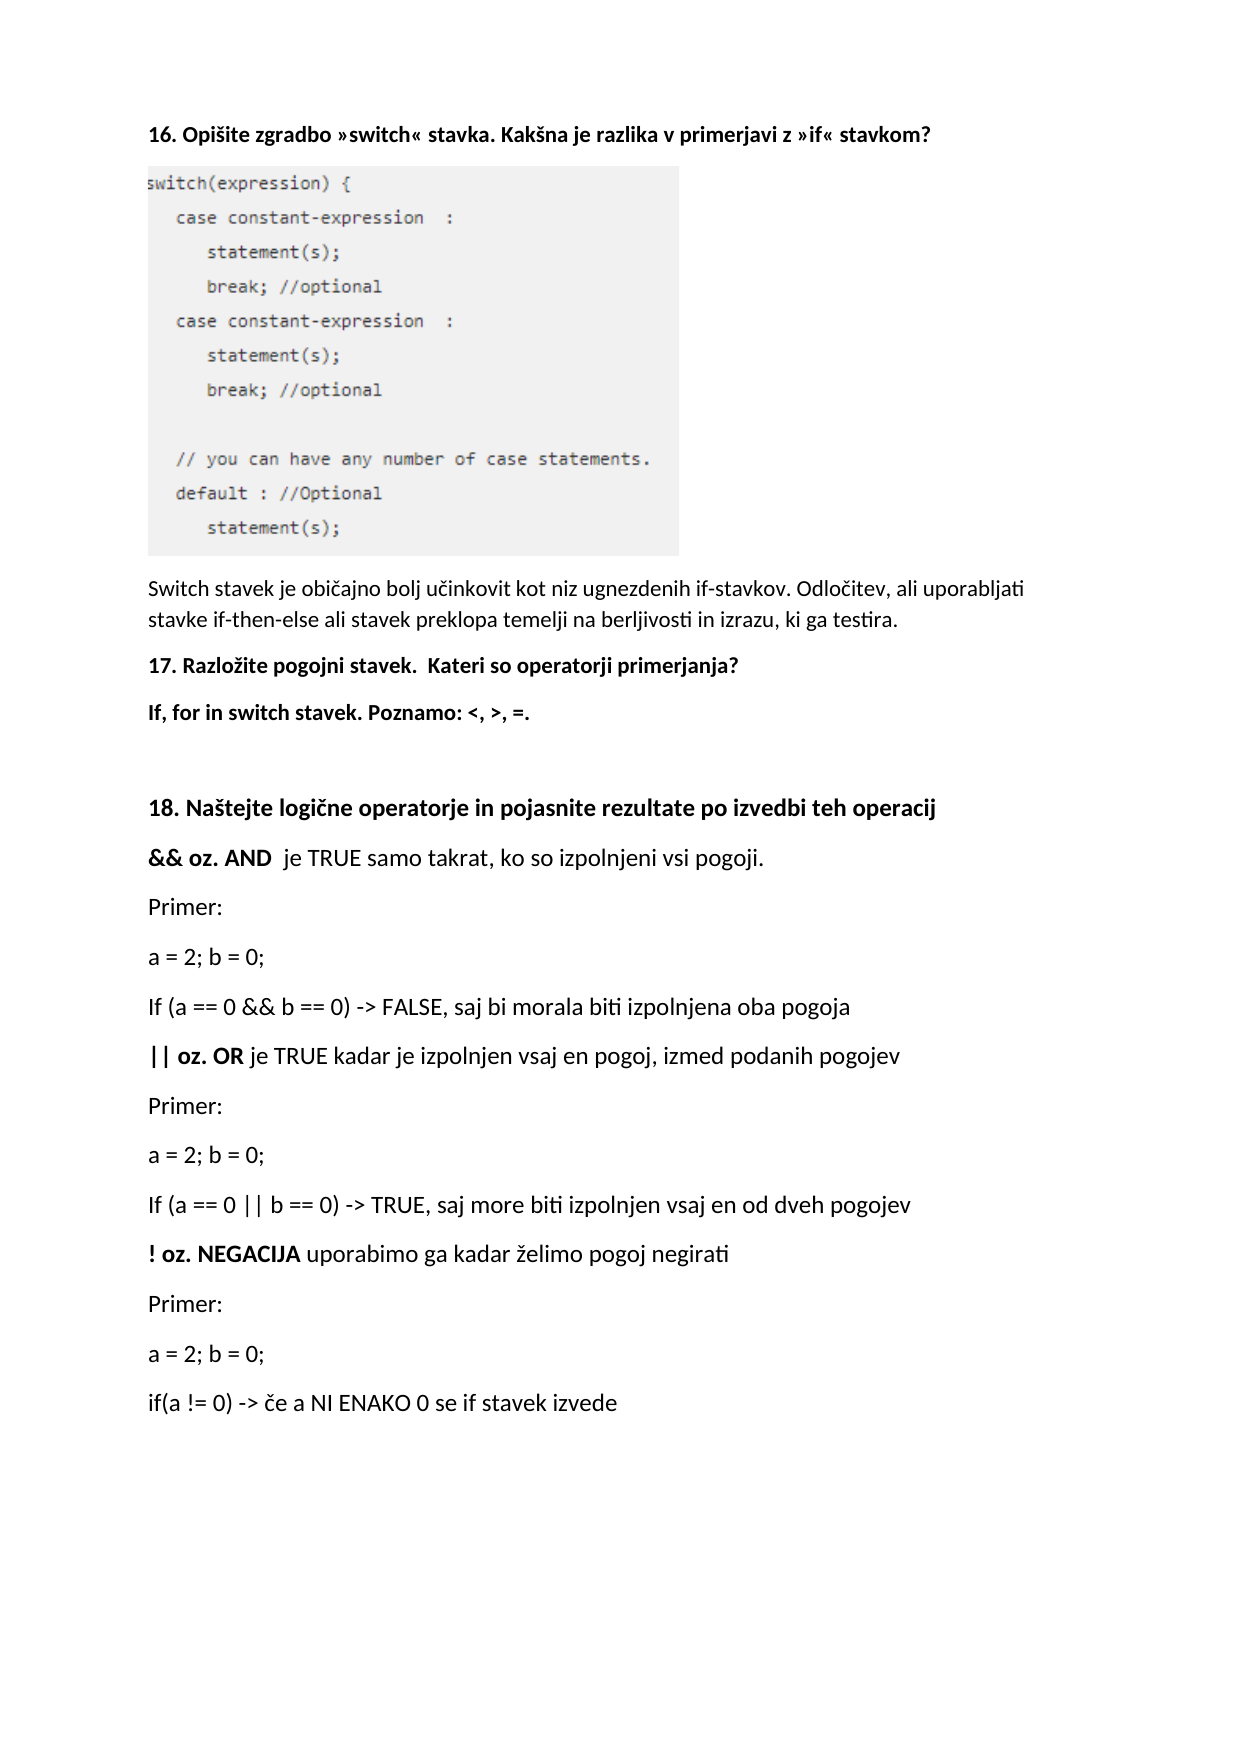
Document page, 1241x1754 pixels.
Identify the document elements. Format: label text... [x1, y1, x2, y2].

text 18. Naštejte logične operatorje in pojasnite rezultate po izvedbi teh operacij [148, 792, 1090, 823]
text && oz. AND je TRUE samo takrat, ko so izpolnjeni vsi pogoji. [148, 842, 1090, 872]
text a = 2; b = 0; [148, 941, 1090, 972]
text Primer: [148, 1090, 1090, 1120]
text If, for in switch stavek. Poznamo: <, >, =. [148, 698, 1090, 727]
text Primer: [148, 1288, 1090, 1319]
text Primer: [148, 891, 1090, 922]
text If (a == 0 || b == 0) -> TRUE, saj more biti izpolnjen vsaj en od dveh pogojev [148, 1189, 1090, 1219]
text a = 2; b = 0; [148, 1139, 1090, 1170]
text 17. Razložite pogojni stavek. Kateri so operatorji primerjanja? [148, 652, 1090, 680]
text if(a != 0) -> če a NI ENAKO 0 se if stavek izvede [148, 1387, 1090, 1418]
text Switch stavek je običajno bolj učinkovit kot niz ugnezdenih if-stavkov. Odločitev, ali uporabljati stavke if-then-else ali stavek preklopa temelji na berljivosti in izrazu, ki ga testira. [148, 574, 1090, 633]
text 16. Opišite zgradbo »switch« stavka. Kakšna je razlika v primerjavi z »if« stavkom? [148, 120, 1090, 148]
text If (a == 0 && b == 0) -> FALSE, saj bi morala biti izpolnjena oba pogoja [148, 991, 1090, 1021]
text a = 2; b = 0; [148, 1338, 1090, 1368]
text || oz. OR je TRUE kadar je izpolnjen vsaj en pogoj, izmed podanih pogojev [148, 1040, 1090, 1071]
text ! oz. NEGACIJA uporabimo ga kadar želimo pogoj negirati [148, 1238, 1090, 1269]
picture [147, 166, 680, 556]
